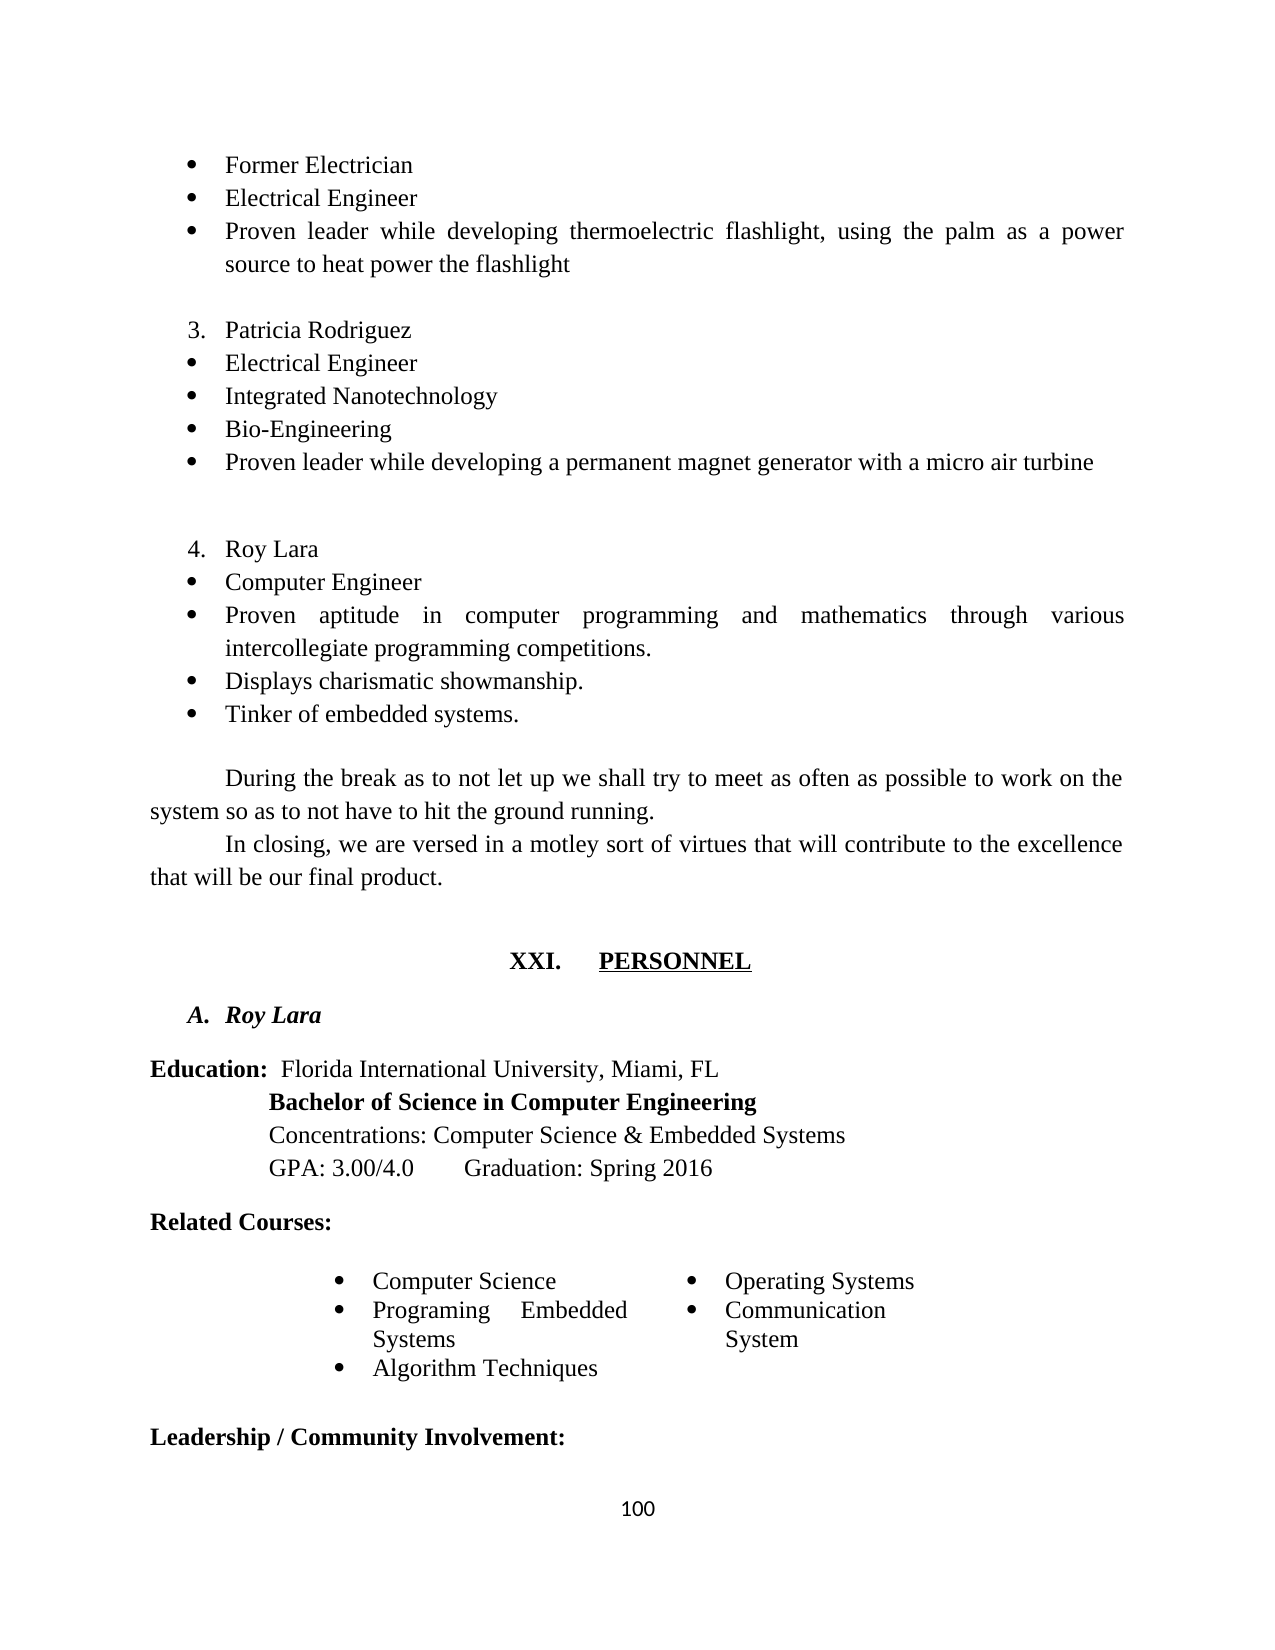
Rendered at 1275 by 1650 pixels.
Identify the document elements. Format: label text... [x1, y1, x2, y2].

text Leadership / Community Involvement: [150, 1422, 1125, 1451]
title PERSONNEL [187, 946, 1125, 975]
title Roy Lara [187, 1000, 1125, 1028]
list Displays charismatic showmanship. [187, 666, 1125, 695]
list Former Electrician [187, 150, 1125, 179]
list Integrated Nanotechnology [187, 381, 1125, 410]
list Patricia Rodriguez [187, 315, 1125, 344]
list Computer Engineer [187, 567, 1125, 596]
list Roy Lara [187, 534, 1125, 563]
list Tinker of embedded systems. [187, 699, 1125, 728]
list Proven leader while developing a permanent magnet generator with a micro air turbine [187, 447, 1125, 476]
text Bachelor of Science in Computer Engineering [150, 1087, 1125, 1115]
text Related Courses: [150, 1207, 1125, 1235]
text GPA: 3.00/4.0 Graduation: Spring 2016 [150, 1153, 1125, 1181]
list Bio-Engineering [187, 414, 1125, 443]
list Electrical Engineer [187, 348, 1125, 377]
text Education: Florida International University, Miami, FL [150, 1054, 1125, 1082]
text During the break as to not let up we shall try to meet as often as possible to work on the system so as to not have to hit the ground running. [150, 763, 1125, 824]
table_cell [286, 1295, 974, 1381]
list Proven leader while developing thermoelectric flashlight, using the palm as a power source to heat power the flashlight [187, 216, 1125, 278]
text Concentrations: Computer Science & Embedded Systems [150, 1120, 1125, 1148]
text In closing, we are versed in a motley sort of virtues that will contribute to the excellence that will be our final product. [150, 829, 1125, 891]
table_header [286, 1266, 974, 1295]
list Electrical Engineer [187, 183, 1125, 212]
list Proven aptitude in computer programming and mathematics through various intercollegiate programming competitions. [187, 600, 1125, 662]
